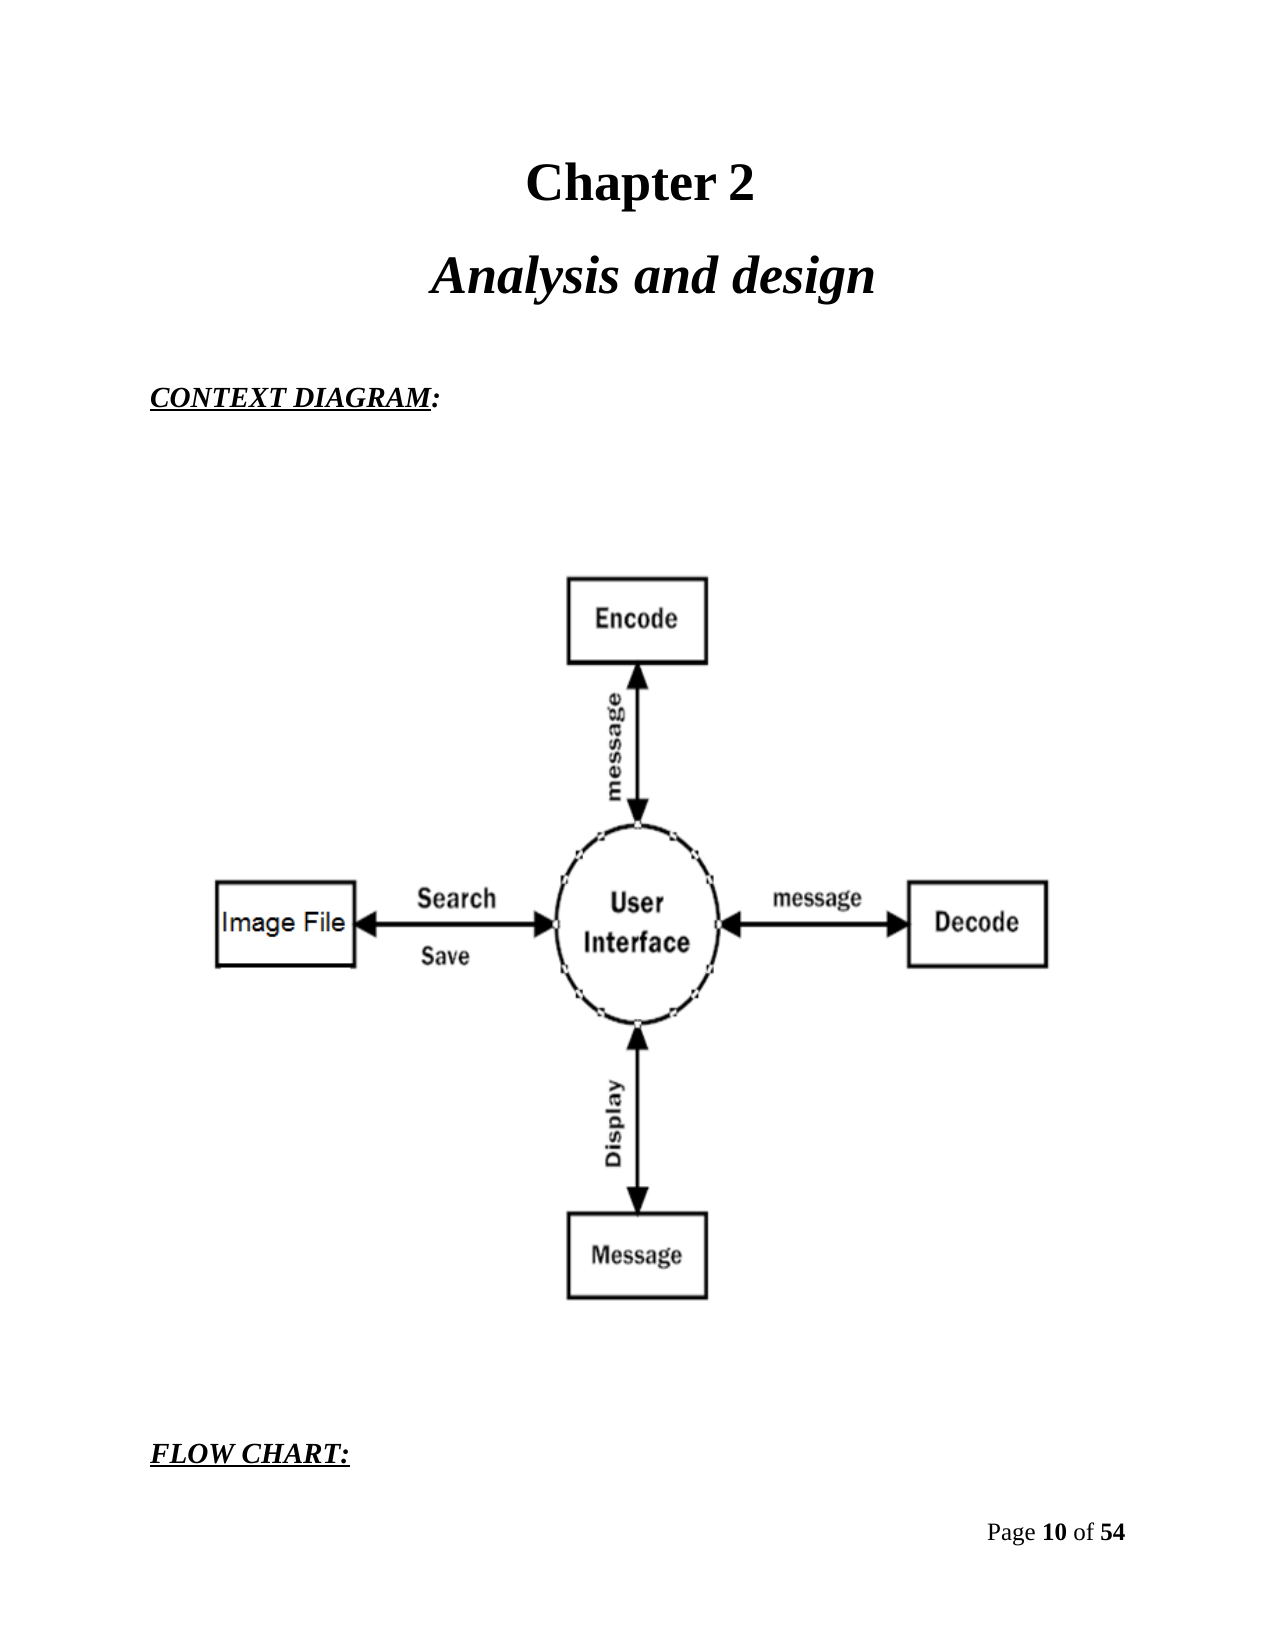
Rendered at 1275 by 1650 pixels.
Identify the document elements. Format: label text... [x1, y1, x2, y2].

text Chapter 2 [450, 150, 1125, 212]
text Analysis and design [150, 243, 1125, 306]
picture [150, 531, 1125, 1372]
text FLOW CHART: [150, 1436, 1125, 1470]
text CONTEXT DIAGRAM: [150, 380, 1125, 413]
